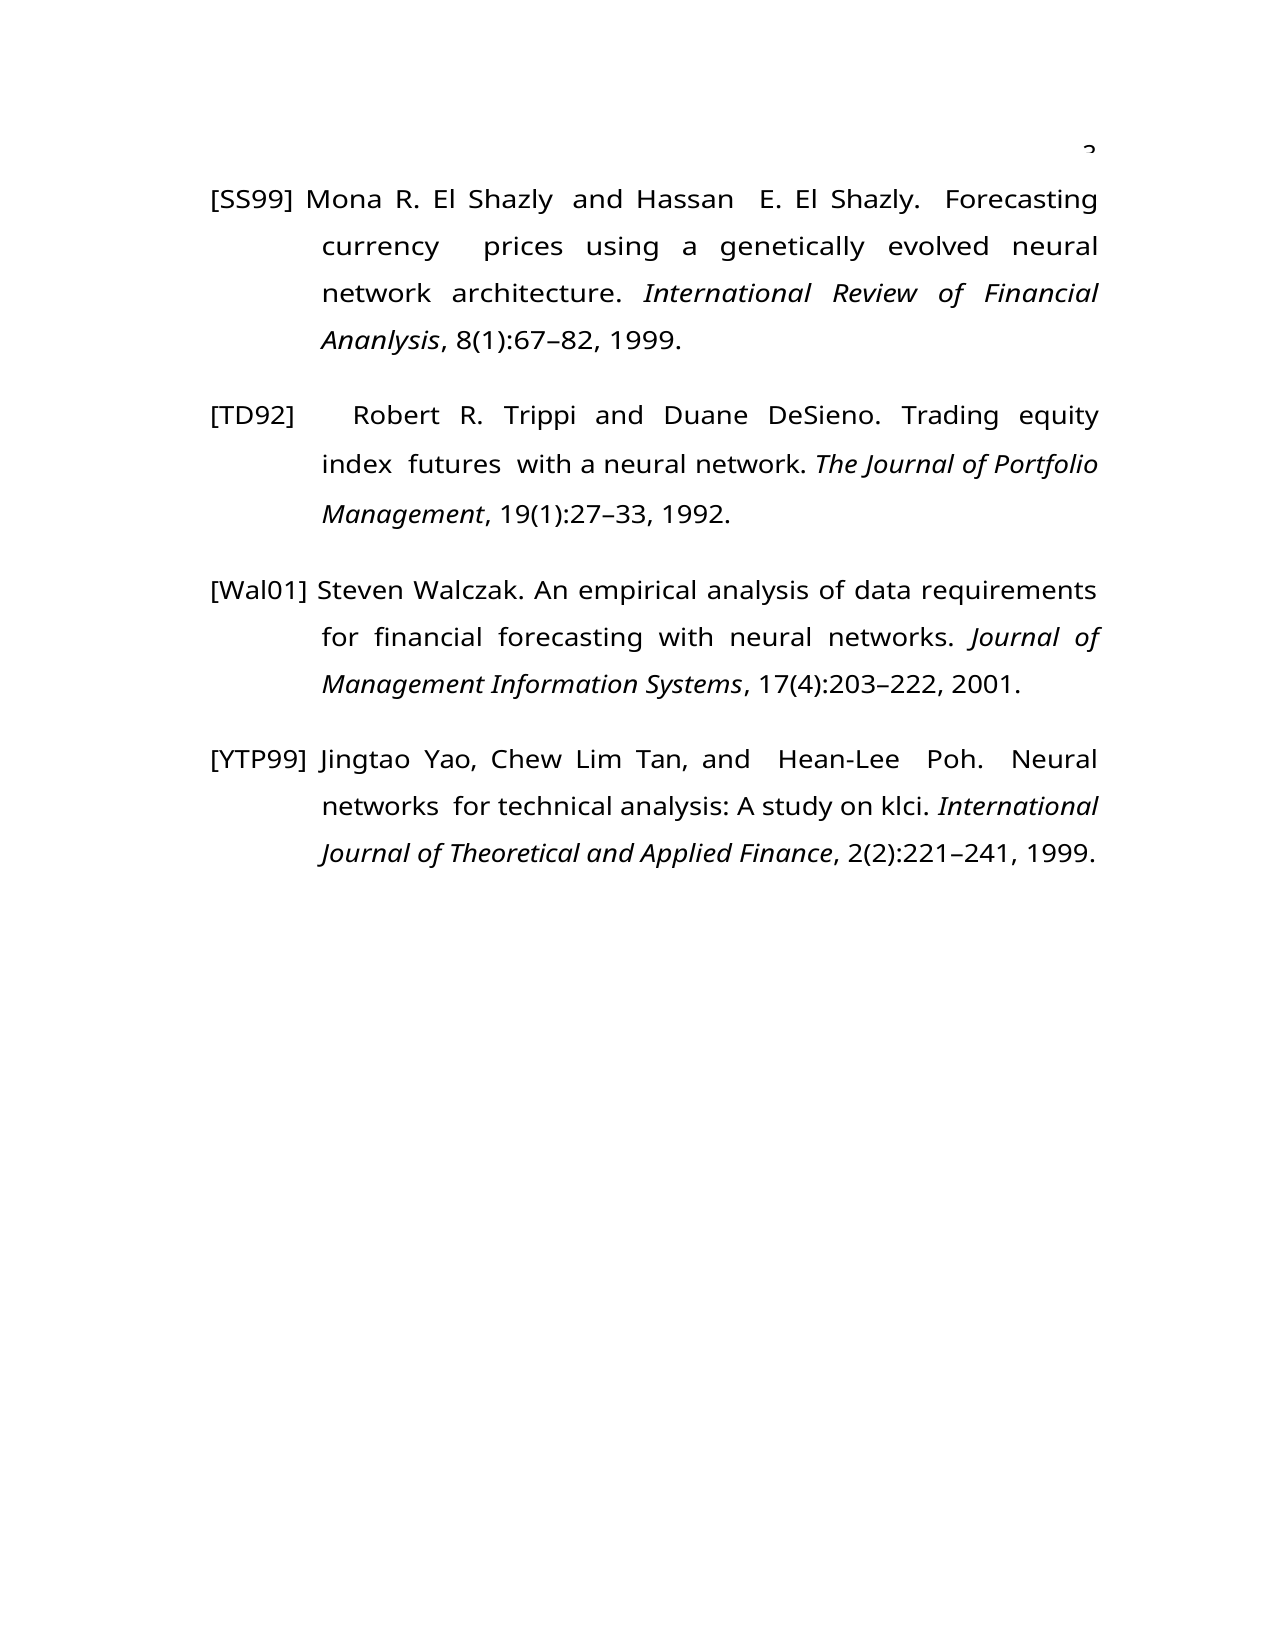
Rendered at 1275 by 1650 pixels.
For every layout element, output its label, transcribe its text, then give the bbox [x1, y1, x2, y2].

text [SS99] Mona R. El Shazly and Hassan E. El Shazly. Forecasting currency prices using a genetically evolved neural network architecture. International Review of Financial Ananlysis, 8(1):67–82, 1999. [210, 182, 1098, 357]
text [TD92] Robert R. Trippi and Duane DeSieno. Trading equity index futures with a neural network. The Journal of Portfolio Management, 19(1):27–33, 1992. [210, 397, 1099, 530]
text [Wal01] Steven Walczak. An empirical analysis of data requirements for ﬁnancial forecasting with neural networks. Journal of Management Information Systems, 17(4):203–222, 2001. [210, 573, 1098, 701]
text [YTP99] Jingtao Yao, Chew Lim Tan, and Hean-Lee Poh. Neural networks for technical analysis: A study on klci. International Journal of Theoretical and Applied Finance, 2(2):221–241, 1999. [210, 741, 1098, 869]
